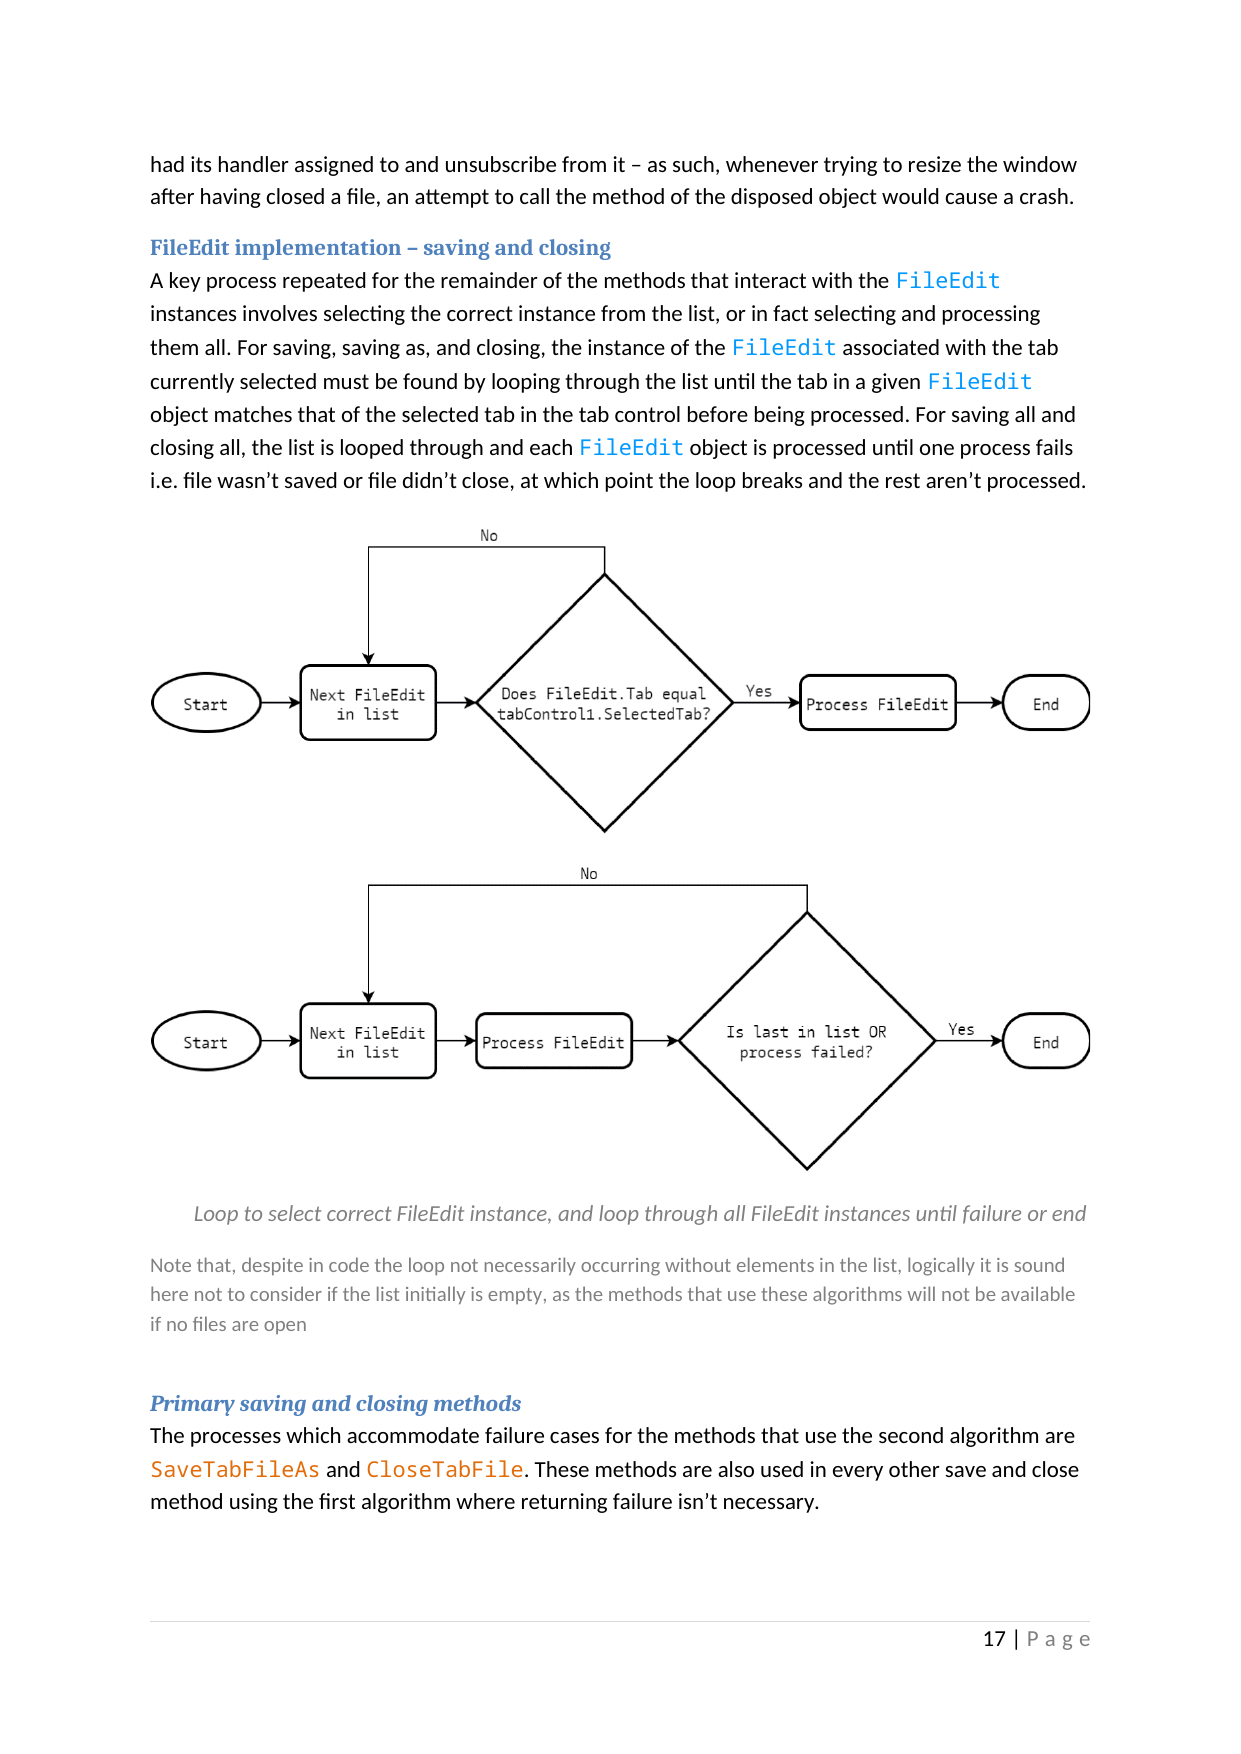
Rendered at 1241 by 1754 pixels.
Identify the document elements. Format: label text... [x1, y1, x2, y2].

picture [150, 520, 1091, 1171]
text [150, 150, 1090, 210]
text The processes which accommodate failure cases for the methods that use the second algorithm are SaveTabFileAs and CloseTabFile. These methods are also used in every other save and close method using the first algorithm where returning failure isn’t necessary. [150, 1421, 1090, 1516]
text A key process repeated for the remainder of the methods that interact with the FileEdit instances involves selecting the correct instance from the list, or in fact selecting and processing them all. For saving, saving as, and closing, the instance of the FileEdit associated with the tab currently selected must be found by looping through the list until the tab in a given FileEdit object matches that of the selected tab in the tab control before being processed. For saving all and closing all, the list is looped through and each FileEdit object is processed until one process fails i.e. file wasn’t saved or file didn’t close, at which point the loop breaks and the rest aren’t processed. [150, 265, 1090, 494]
subtitle FileEdit implementation – saving and closing [150, 235, 1090, 262]
text Loop to select correct FileEdit instance, and loop through all FileEdit instances until failure or end [150, 1171, 1090, 1227]
subtitle Primary saving and closing methods [150, 1361, 1090, 1417]
text Note that, despite in code the loop not necessarily occurring without elements in the list, logically it is sound here not to consider if the list initially is empty, as the methods that use these algorithms will not be available if no files are open [150, 1252, 1090, 1336]
